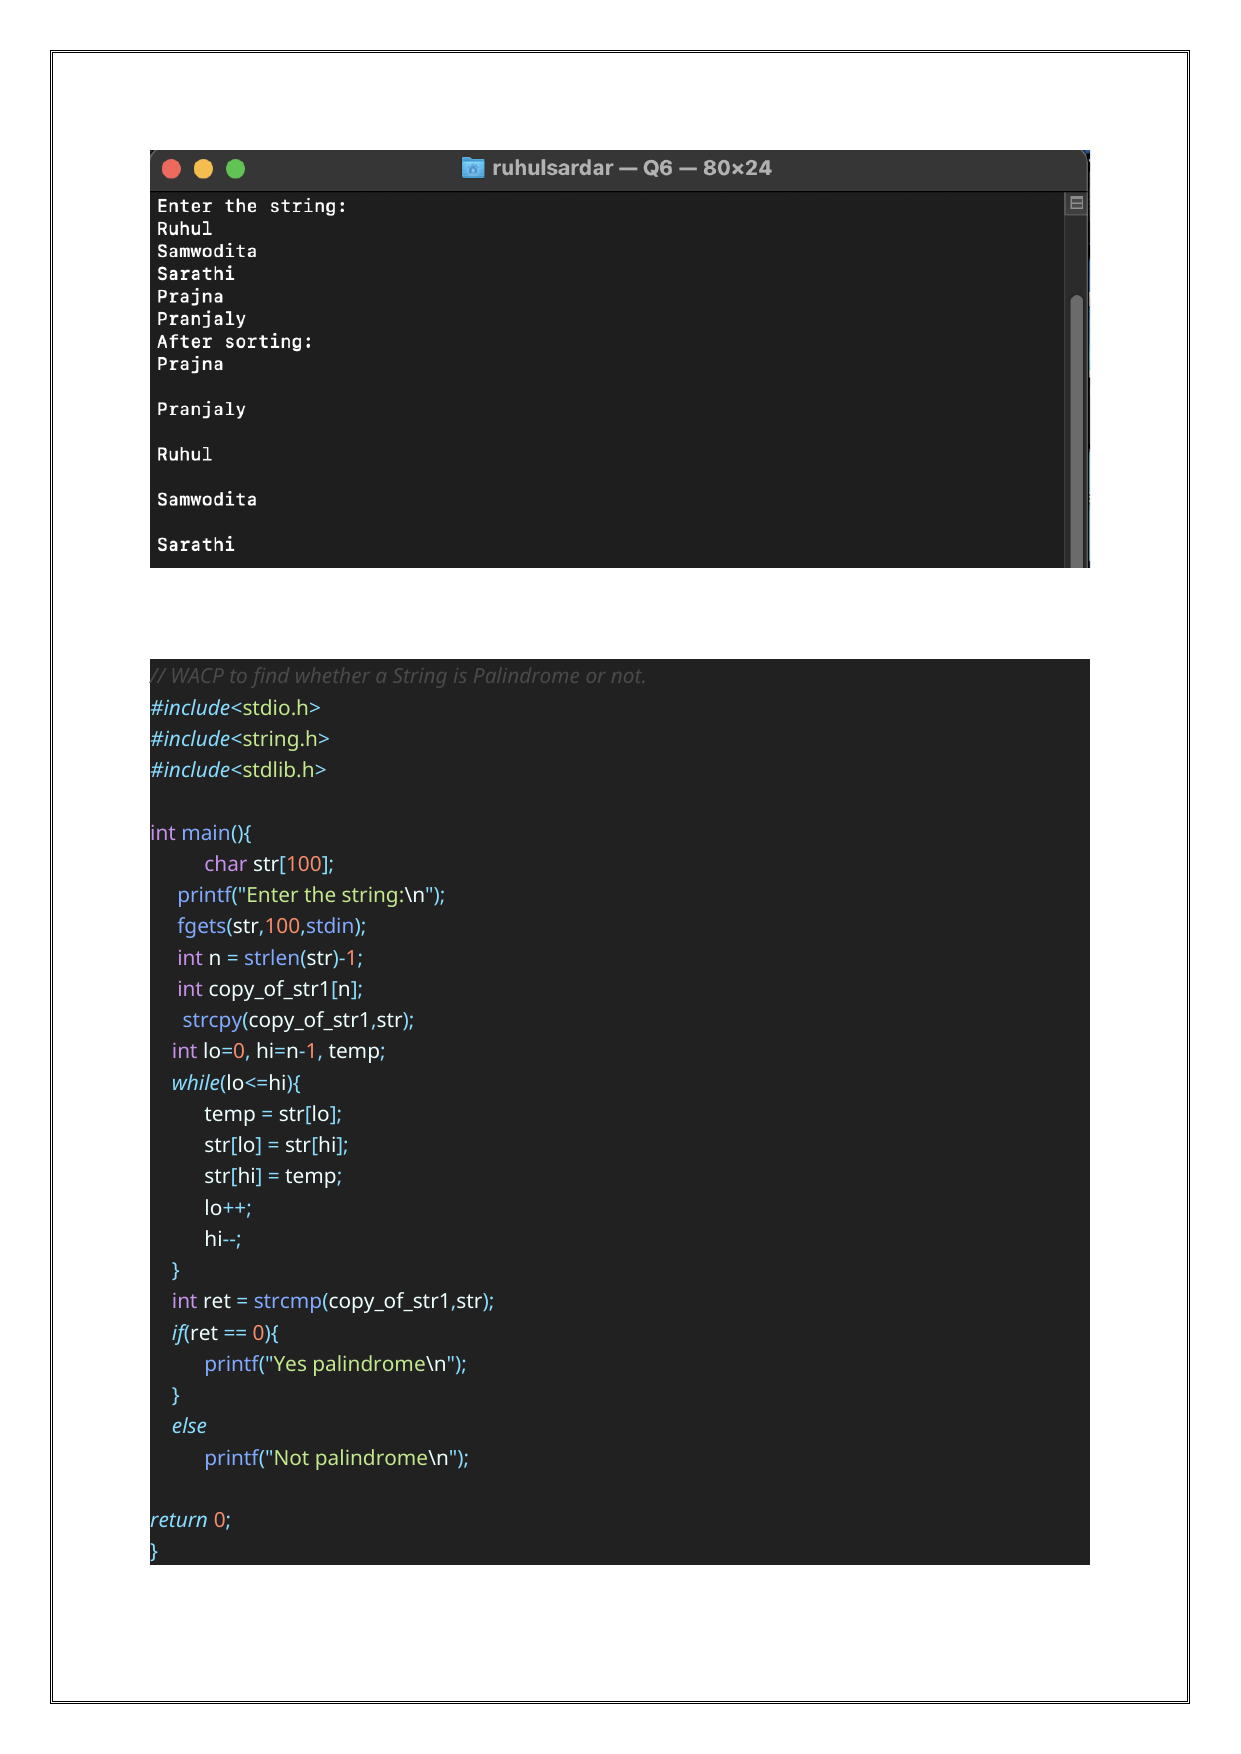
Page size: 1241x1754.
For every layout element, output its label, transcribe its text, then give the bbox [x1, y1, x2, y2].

text temp = str[lo]; [150, 1096, 1090, 1127]
text #include<string.h> [150, 721, 1090, 752]
text str[lo] = str[hi]; [150, 1127, 1090, 1159]
text if(ret == 0){ [150, 1315, 1090, 1346]
text while(lo<=hi){ [150, 1065, 1090, 1096]
text str[hi] = temp; [150, 1159, 1090, 1190]
picture [150, 150, 1091, 568]
text } [150, 1534, 1090, 1565]
text } [150, 1252, 1090, 1284]
text #include<stdlib.h> [150, 752, 1090, 784]
text int main(){ [150, 815, 1090, 846]
text printf("Enter the string:\n"); [150, 877, 1090, 909]
text fgets(str,100,stdin); [150, 909, 1090, 940]
text strcpy(copy_of_str1,str); [150, 1002, 1090, 1034]
text hi--; [150, 1221, 1090, 1252]
text printf("Yes palindrome\n"); [150, 1346, 1090, 1377]
text int n = strlen(str)-1; [150, 940, 1090, 971]
text else [150, 1409, 1090, 1440]
text char str[100]; [150, 846, 1090, 877]
text printf("Not palindrome\n"); [150, 1440, 1090, 1471]
text #include<stdio.h> [150, 690, 1090, 721]
text int copy_of_str1[n]; [150, 971, 1090, 1002]
text int lo=0, hi=n-1, temp; [150, 1034, 1090, 1065]
text // WACP to find whether a String is Palindrome or not. [150, 659, 1090, 690]
text } [150, 1377, 1090, 1409]
text int ret = strcmp(copy_of_str1,str); [150, 1284, 1090, 1315]
text return 0; [150, 1502, 1090, 1534]
text lo++; [150, 1190, 1090, 1221]
